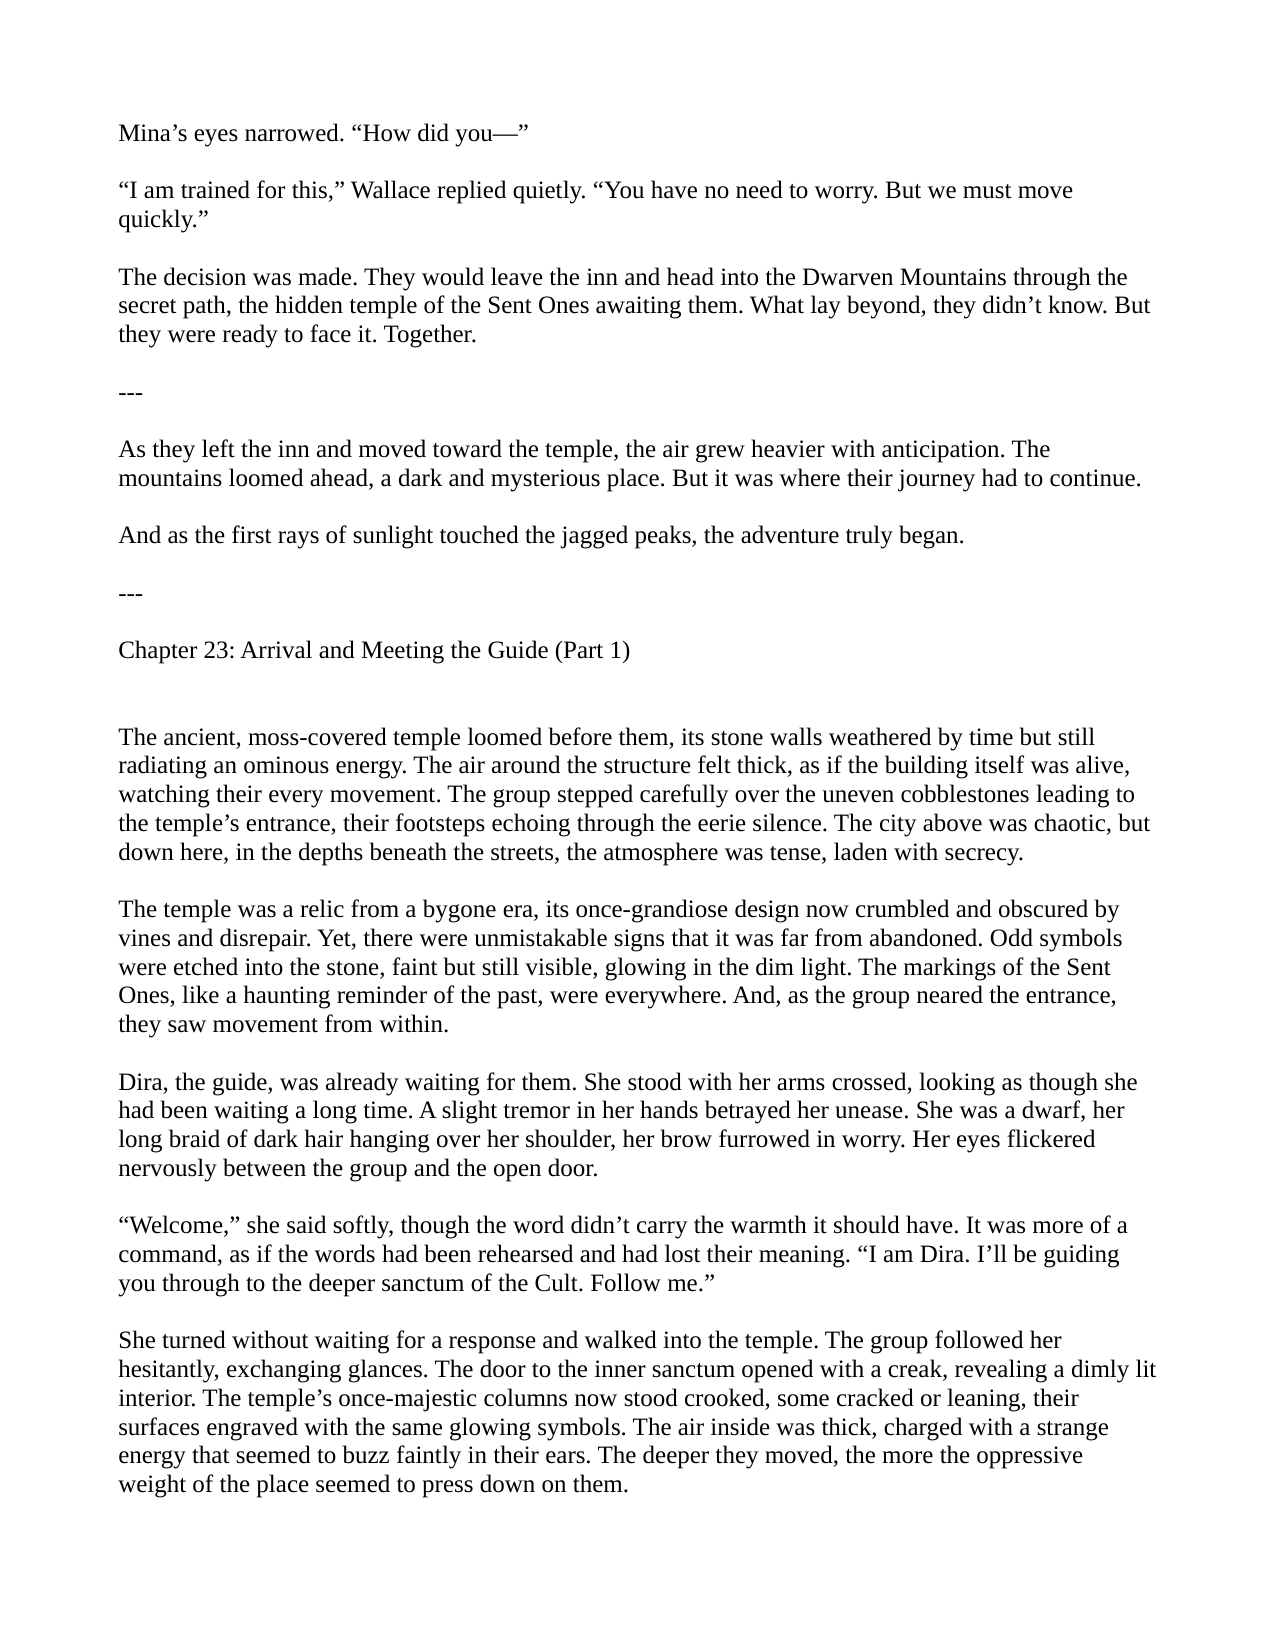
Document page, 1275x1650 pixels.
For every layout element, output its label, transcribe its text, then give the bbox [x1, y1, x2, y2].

text Chapter 23: Arrival and Meeting the Guide (Part 1) [118, 636, 1157, 664]
text The decision was made. They would leave the inn and head into the Dwarven Mountains through the secret path, the hidden temple of the Sent Ones awaiting them. What lay beyond, they didn’t know. But they were ready to face it. Together. [118, 262, 1157, 348]
text Dira, the guide, was already waiting for them. She stood with her arms crossed, looking as though she had been waiting a long time. A slight tremor in her hands betrayed her unease. She was a dwarf, her long braid of dark hair hanging over her shoulder, her brow furrowed in worry. Her eyes flickered nervously between the group and the open door. [118, 1067, 1157, 1182]
text “I am trained for this,” Wallace replied quietly. “You have no need to worry. But we must move quickly.” [118, 176, 1157, 233]
text --- [118, 377, 1157, 406]
text And as the first rays of sunlight touched the jagged peaks, the adventure truly began. [118, 521, 1157, 549]
text The temple was a relic from a bygone era, its once-grandiose design now crumbled and obscured by vines and disrepair. Yet, there were unmistakable signs that it was far from abandoned. Odd symbols were etched into the stone, faint but still visible, glowing in the dim light. The markings of the Sent Ones, like a haunting reminder of the past, were everywhere. And, as the group neared the entrance, they saw movement from within. [118, 894, 1157, 1038]
text As they left the inn and moved toward the temple, the air grew heavier with anticipation. The mountains loomed ahead, a dark and mysterious place. But it was where their journey had to continue. [118, 434, 1157, 492]
text The ancient, moss-covered temple loomed before them, its stone walls weathered by time but still radiating an ominous energy. The air around the structure felt thick, as if the building itself was alive, watching their every movement. The group stepped carefully over the uneven cobblestones leading to the temple’s entrance, their footsteps echoing through the eerie silence. The city above was chaotic, but down here, in the depths beneath the streets, the atmosphere was tense, laden with secrecy. [118, 722, 1157, 866]
text “Welcome,” she said softly, though the word didn’t carry the warmth it should have. It was more of a command, as if the words had been rehearsed and had lost their meaning. “I am Dira. I’ll be guiding you through to the deeper sanctum of the Cult. Follow me.” [118, 1211, 1157, 1297]
text Mina’s eyes narrowed. “How did you—” [118, 118, 1157, 147]
text She turned without waiting for a response and walked into the temple. The group followed her hesitantly, exchanging glances. The door to the inner sanctum opened with a creak, revealing a dimly lit interior. The temple’s once-majestic columns now stood crooked, some cracked or leaning, their surfaces engraved with the same glowing symbols. The air inside was thick, charged with a strange energy that seemed to buzz faintly in their ears. The deeper they moved, the more the oppressive weight of the place seemed to press down on them. [118, 1326, 1157, 1498]
text --- [118, 578, 1157, 607]
